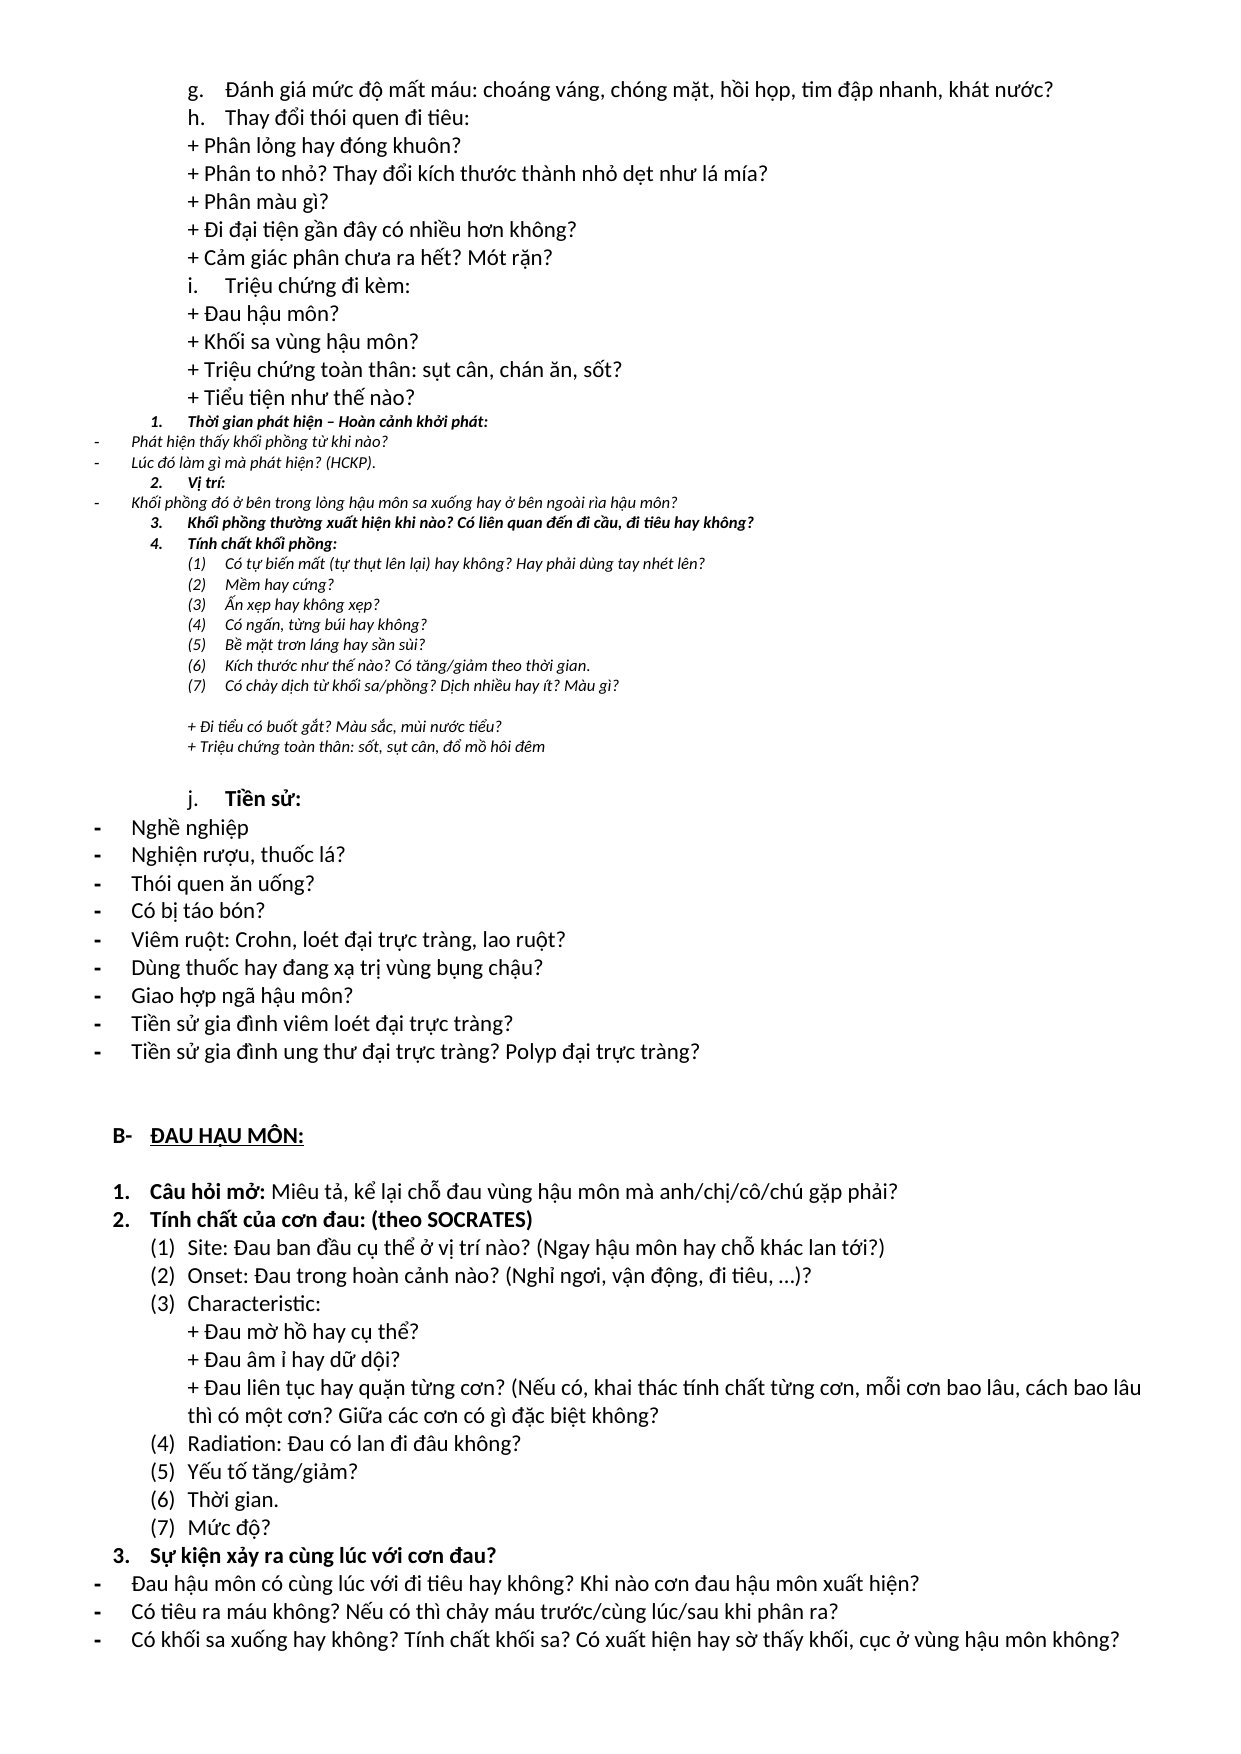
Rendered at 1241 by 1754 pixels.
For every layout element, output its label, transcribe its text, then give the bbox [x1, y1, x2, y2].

list + Đau âm ỉ hay dữ dội? [187, 1345, 1165, 1373]
list Có bị táo bón? [94, 897, 1165, 925]
list Triệu chứng đi kèm: [187, 271, 1165, 299]
list Ấn xẹp hay không xẹp? [187, 594, 1165, 614]
list Tiền sử gia đình ung thư đại trực tràng? Polyp đại trực tràng? [94, 1037, 1165, 1065]
list Có tự biến mất (tự thụt lên lại) hay không? Hay phải dùng tay nhét lên? [187, 553, 1165, 574]
list Lúc đó làm gì mà phát hiện? (HCKP). [94, 452, 1165, 472]
list Nghiện rượu, thuốc lá? [94, 841, 1165, 869]
list Có ngấn, từng búi hay không? [187, 614, 1165, 635]
list Viêm ruột: Crohn, loét đại trực tràng, lao ruột? [94, 925, 1165, 953]
list Thay đổi thói quen đi tiêu: [187, 103, 1165, 131]
list Bề mặt trơn láng hay sần sùi? [187, 635, 1165, 655]
list Tính chất của cơn đau: (theo SOCRATES) [112, 1205, 1165, 1233]
list ĐAU HẬU MÔN: [112, 1121, 1165, 1149]
list Có khối sa xuống hay không? Tính chất khối sa? Có xuất hiện hay sờ thấy khối, cục ở vùng hậu môn không? [94, 1625, 1165, 1653]
list Kích thước như thế nào? Có tăng/giảm theo thời gian. [187, 655, 1165, 675]
list Câu hỏi mở: Miêu tả, kể lại chỗ đau vùng hậu môn mà anh/chị/cô/chú gặp phải? [112, 1177, 1165, 1205]
list Tiền sử: [187, 784, 1165, 813]
list Khối phồng thường xuất hiện khi nào? Có liên quan đến đi cầu, đi tiêu hay không? [150, 513, 1165, 533]
list Có tiêu ra máu không? Nếu có thì chảy máu trước/cùng lúc/sau khi phân ra? [94, 1597, 1165, 1625]
list + Phân to nhỏ? Thay đổi kích thước thành nhỏ dẹt như lá mía? [187, 159, 1165, 187]
list Có chảy dịch từ khối sa/phồng? Dịch nhiều hay ít? Màu gì? [187, 675, 1165, 696]
list Characteristic: [150, 1289, 1165, 1317]
list Thói quen ăn uống? [94, 869, 1165, 897]
list Nghề nghiệp [94, 813, 1165, 841]
list + Đau liên tục hay quặn từng cơn? (Nếu có, khai thác tính chất từng cơn, mỗi cơn bao lâu, cách bao lâu thì có một cơn? Giữa các cơn có gì đặc biệt không? [187, 1373, 1165, 1429]
list Dùng thuốc hay đang xạ trị vùng bụng chậu? [94, 953, 1165, 981]
list + Tiểu tiện như thế nào? [187, 383, 1165, 411]
list + Đau mờ hồ hay cụ thể? [187, 1317, 1165, 1345]
list Tiền sử gia đình viêm loét đại trực tràng? [94, 1009, 1165, 1037]
list Đau hậu môn có cùng lúc với đi tiêu hay không? Khi nào cơn đau hậu môn xuất hiện? [94, 1569, 1165, 1597]
list Khối phồng đó ở bên trong lòng hậu môn sa xuống hay ở bên ngoài rìa hậu môn? [94, 492, 1165, 513]
list Thời gian. [150, 1485, 1165, 1513]
list Yếu tố tăng/giảm? [150, 1457, 1165, 1485]
list Mềm hay cứng? [187, 574, 1165, 594]
list Vị trí: [150, 472, 1165, 492]
list Site: Đau ban đầu cụ thể ở vị trí nào? (Ngay hậu môn hay chỗ khác lan tới?) [150, 1233, 1165, 1261]
list Mức độ? [150, 1513, 1165, 1541]
list + Khối sa vùng hậu môn? [187, 327, 1165, 355]
list + Phân lỏng hay đóng khuôn? [187, 131, 1165, 159]
list + Đi tiểu có buốt gắt? Màu sắc, mùi nước tiểu? [187, 716, 1165, 736]
list Onset: Đau trong hoàn cảnh nào? (Nghỉ ngơi, vận động, đi tiêu, …)? [150, 1261, 1165, 1289]
list + Đi đại tiện gần đây có nhiều hơn không? [187, 215, 1165, 243]
list + Cảm giác phân chưa ra hết? Mót rặn? [187, 243, 1165, 271]
list Giao hợp ngã hậu môn? [94, 981, 1165, 1009]
list Sự kiện xảy ra cùng lúc với cơn đau? [112, 1541, 1165, 1569]
list + Phân màu gì? [187, 187, 1165, 215]
list + Triệu chứng toàn thân: sốt, sụt cân, đổ mồ hôi đêm [187, 736, 1165, 757]
list Thời gian phát hiện – Hoàn cảnh khởi phát: [150, 411, 1165, 432]
list Đánh giá mức độ mất máu: choáng váng, chóng mặt, hồi họp, tim đập nhanh, khát nước? [187, 75, 1165, 103]
list + Đau hậu môn? [187, 299, 1165, 327]
list Tính chất khối phồng: [150, 533, 1165, 553]
list + Triệu chứng toàn thân: sụt cân, chán ăn, sốt? [187, 355, 1165, 383]
list Radiation: Đau có lan đi đâu không? [150, 1429, 1165, 1457]
list Phát hiện thấy khối phồng từ khi nào? [94, 432, 1165, 452]
